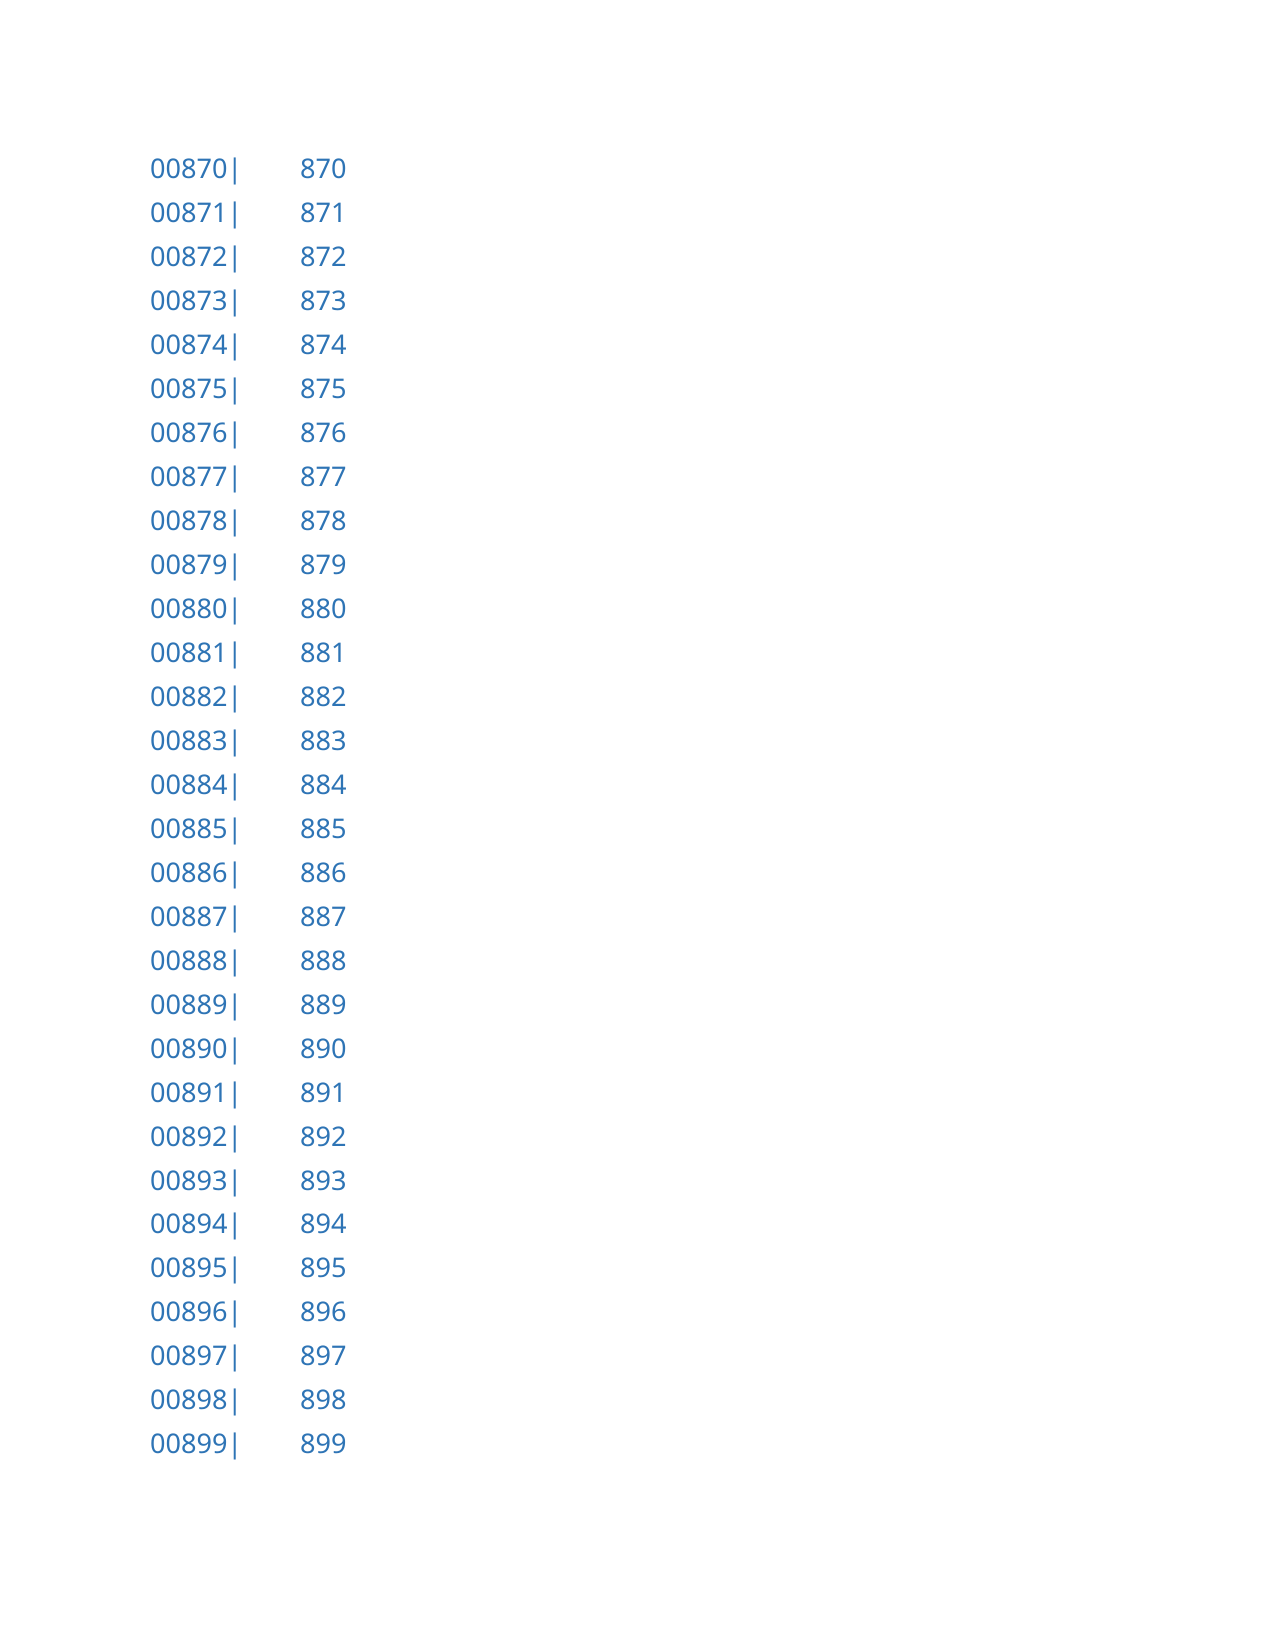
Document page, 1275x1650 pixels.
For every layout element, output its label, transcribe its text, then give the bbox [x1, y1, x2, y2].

subtitle 872 [150, 238, 1125, 275]
subtitle 885 [150, 809, 1125, 846]
subtitle 883 [150, 721, 1125, 758]
subtitle 874 [150, 326, 1125, 363]
subtitle 899 [150, 1425, 1125, 1462]
subtitle 891 [150, 1073, 1125, 1110]
subtitle 878 [150, 502, 1125, 538]
subtitle 898 [150, 1381, 1125, 1418]
subtitle 888 [150, 941, 1125, 978]
subtitle 890 [150, 1029, 1125, 1066]
subtitle 880 [150, 589, 1125, 626]
subtitle 882 [150, 677, 1125, 714]
subtitle 875 [150, 370, 1125, 407]
subtitle 870 [150, 150, 1125, 187]
subtitle 886 [150, 853, 1125, 890]
subtitle 881 [150, 633, 1125, 670]
subtitle 873 [150, 282, 1125, 319]
subtitle 894 [150, 1205, 1125, 1242]
subtitle 895 [150, 1249, 1125, 1286]
subtitle 884 [150, 765, 1125, 802]
subtitle 896 [150, 1293, 1125, 1330]
subtitle 892 [150, 1117, 1125, 1154]
subtitle 871 [150, 194, 1125, 231]
subtitle 893 [150, 1161, 1125, 1198]
subtitle 877 [150, 458, 1125, 494]
subtitle 879 [150, 546, 1125, 582]
subtitle 889 [150, 985, 1125, 1022]
subtitle 887 [150, 897, 1125, 934]
subtitle 897 [150, 1337, 1125, 1374]
subtitle 876 [150, 414, 1125, 451]
